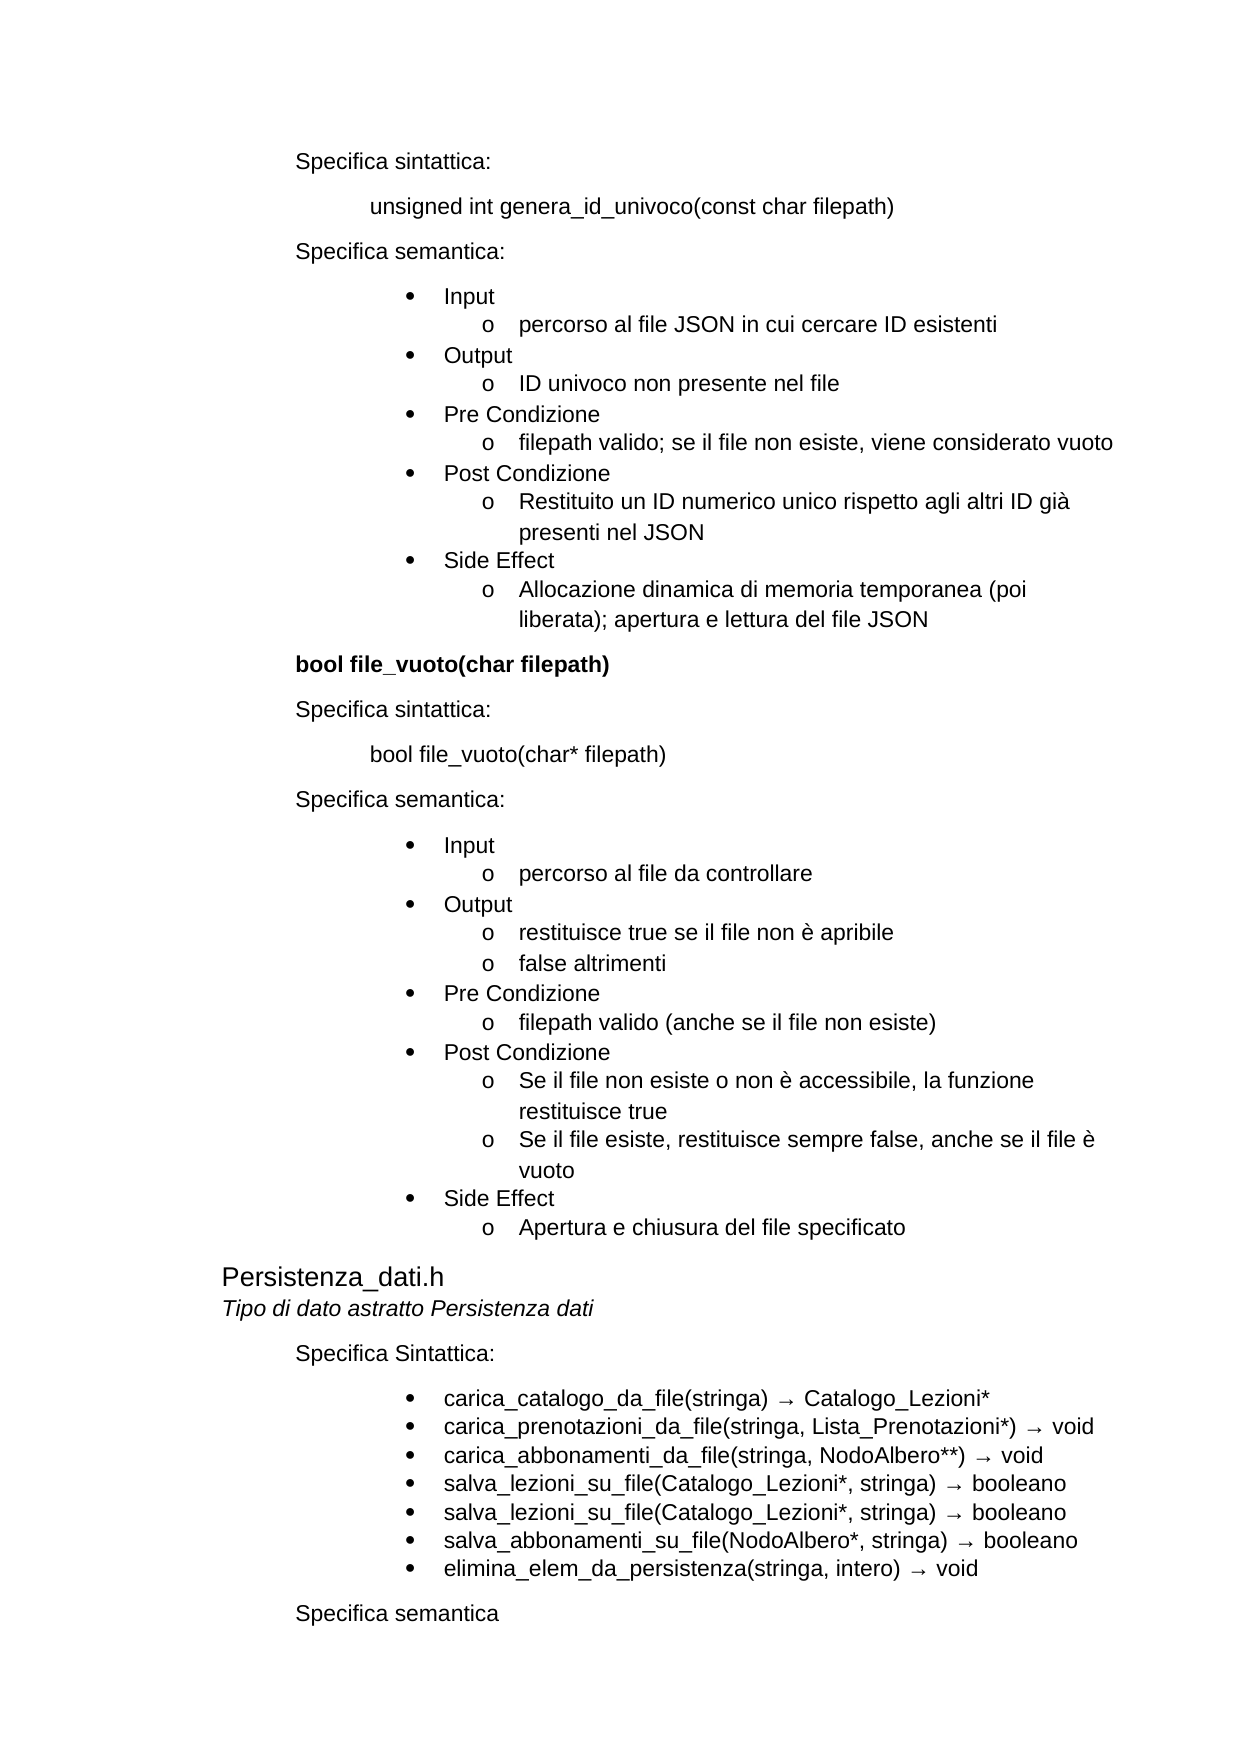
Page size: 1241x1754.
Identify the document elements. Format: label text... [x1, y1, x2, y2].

text Specifica sintattica: [148, 696, 1122, 723]
list salva_lezioni_su_file(Catalogo_Lezioni*, stringa) → booleano [406, 1498, 1122, 1525]
list Side Effect [406, 1185, 1122, 1211]
text Specifica Sintattica: [221, 1339, 1122, 1366]
list Pre Condizione [406, 401, 1122, 427]
list Input [406, 283, 1122, 309]
list Side Effect [406, 547, 1122, 573]
list false altrimenti [481, 949, 1122, 978]
list Output [406, 342, 1122, 368]
list Apertura e chiusura del file specificato [481, 1213, 1122, 1242]
list carica_abbonamenti_da_file(stringa, NodoAlbero**) → void [406, 1442, 1122, 1468]
text bool file_vuoto(char filepath) [295, 651, 1122, 677]
text Specifica sintattica: [148, 148, 1122, 174]
list carica_catalogo_da_file(stringa) → Catalogo_Lezioni* [406, 1385, 1122, 1411]
list Se il file esiste, restituisce sempre false, anche se il file è vuoto [481, 1126, 1122, 1183]
list filepath valido; se il file non esiste, viene considerato vuoto [481, 429, 1122, 458]
list Se il file non esiste o non è accessibile, la funzione restituisce true [481, 1067, 1122, 1124]
list percorso al file da controllare [481, 860, 1122, 888]
list carica_prenotazioni_da_file(stringa, Lista_Prenotazioni*) → void [406, 1413, 1122, 1439]
list filepath valido (anche se il file non esiste) [481, 1008, 1122, 1037]
text unsigned int genera_id_univoco(const char filepath) [369, 193, 1122, 219]
list salva_lezioni_su_file(Catalogo_Lezioni*, stringa) → booleano [406, 1470, 1122, 1496]
list elimina_elem_da_persistenza(stringa, intero) → void [406, 1555, 1122, 1582]
list restituisce true se il file non è apribile [481, 919, 1122, 947]
list salva_abbonamenti_su_file(NodoAlbero*, stringa) → booleano [406, 1527, 1122, 1553]
list ID univoco non presente nel file [481, 370, 1122, 399]
text Tipo di dato astratto Persistenza dati [148, 1294, 1122, 1321]
list Post Condizione [406, 1039, 1122, 1065]
list percorso al file JSON in cui cercare ID esistenti [481, 311, 1122, 340]
subtitle Persistenza_dati.h [148, 1261, 1122, 1292]
text Specifica semantica: [148, 786, 1122, 813]
list Allocazione dinamica di memoria temporanea (poi liberata); apertura e lettura del file JSON [481, 576, 1122, 632]
text bool file_vuoto(char* filepath) [369, 741, 1122, 768]
list Restituito un ID numerico unico rispetto agli altri ID già presenti nel JSON [481, 488, 1122, 545]
list Post Condizione [406, 460, 1122, 486]
text Specifica semantica: [148, 238, 1122, 264]
list Pre Condizione [406, 980, 1122, 1006]
text Specifica semantica [295, 1600, 1122, 1627]
list Input [406, 832, 1122, 858]
list Output [406, 891, 1122, 917]
